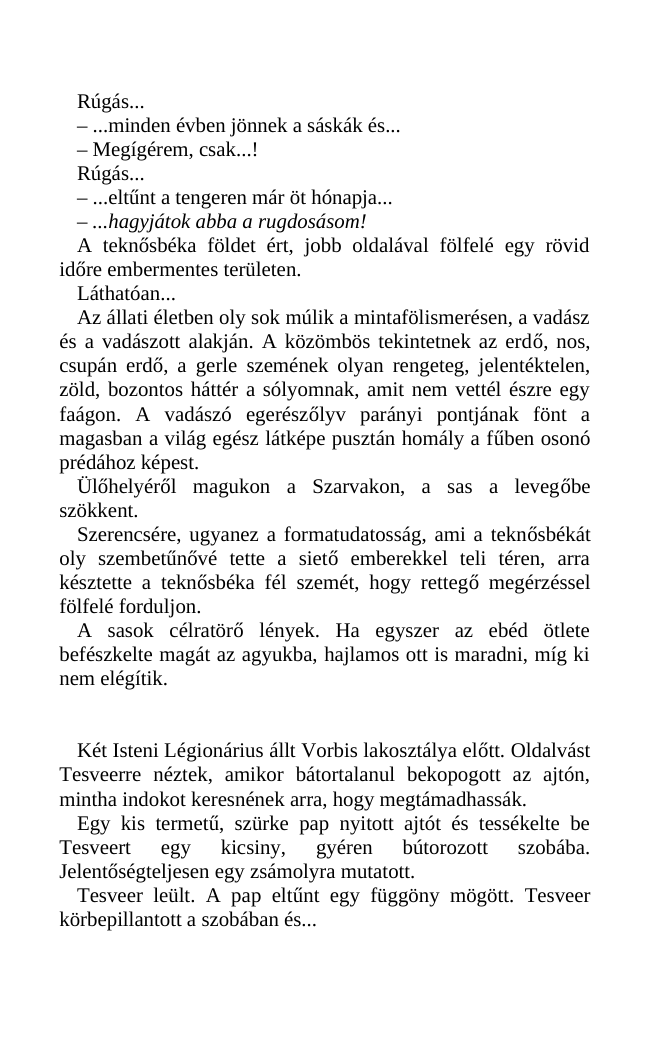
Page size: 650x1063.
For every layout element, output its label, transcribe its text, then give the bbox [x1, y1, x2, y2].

text – Megígérem, csak...! [59, 137, 591, 161]
text Rúgás... [59, 89, 591, 113]
text Egy kis termetű, szürke pap nyitott ajtót és tessékelte be Tesveert egy kicsiny, gyéren bútorozott szobába. Jelentőségteljesen egy zsámolyra mutatott. [59, 811, 591, 883]
text A teknősbéka földet ért, jobb oldalával fölfelé egy rövid időre embermentes területen. [59, 233, 591, 281]
text Két Isteni Légionárius állt Vorbis lakosztálya előtt. Oldalvást Tesveerre néztek, amikor bátortalanul bekopogott az ajtón, mintha indokot keresnének arra, hogy megtámadhassák. [59, 738, 591, 811]
text Láthatóan... [59, 281, 591, 305]
text Tesveer leült. A pap eltűnt egy függöny mögött. Tesveer körbepillantott a szobában és... [59, 883, 591, 931]
text A sasok célratörő lények. Ha egyszer az ebéd ötlete befészkelte magát az agyukba, hajlamos ott is maradni, míg ki nem elégítik. [59, 618, 591, 690]
text Ülőhelyéről magukon a Szarvakon, a sas a levegőbe szökkent. [59, 474, 591, 522]
text Rúgás... [59, 161, 591, 185]
text – ...hagyjátok abba a rugdosásom! [59, 209, 591, 233]
text Szerencsére, ugyanez a formatudatosság, ami a teknősbékát oly szembetűnővé tette a siető emberekkel teli téren, arra késztette a teknősbéka fél szemét, hogy rettegő megérzéssel fölfelé forduljon. [59, 522, 591, 618]
text – ...eltűnt a tengeren már öt hónapja... [59, 185, 591, 209]
text Az állati életben oly sok múlik a mintafölismerésen, a vadász és a vadászott alakján. A közömbös tekintetnek az erdő, nos, csupán erdő, a gerle szemének olyan rengeteg, jelentéktelen, zöld, bozontos háttér a sólyomnak, amit nem vettél észre egy faágon. A vadászó egerészőlyv parányi pontjának fönt a magasban a világ egész látképe pusztán homály a fűben osonó prédához képest. [59, 305, 591, 474]
text – ...minden évben jönnek a sáskák és... [59, 113, 591, 137]
